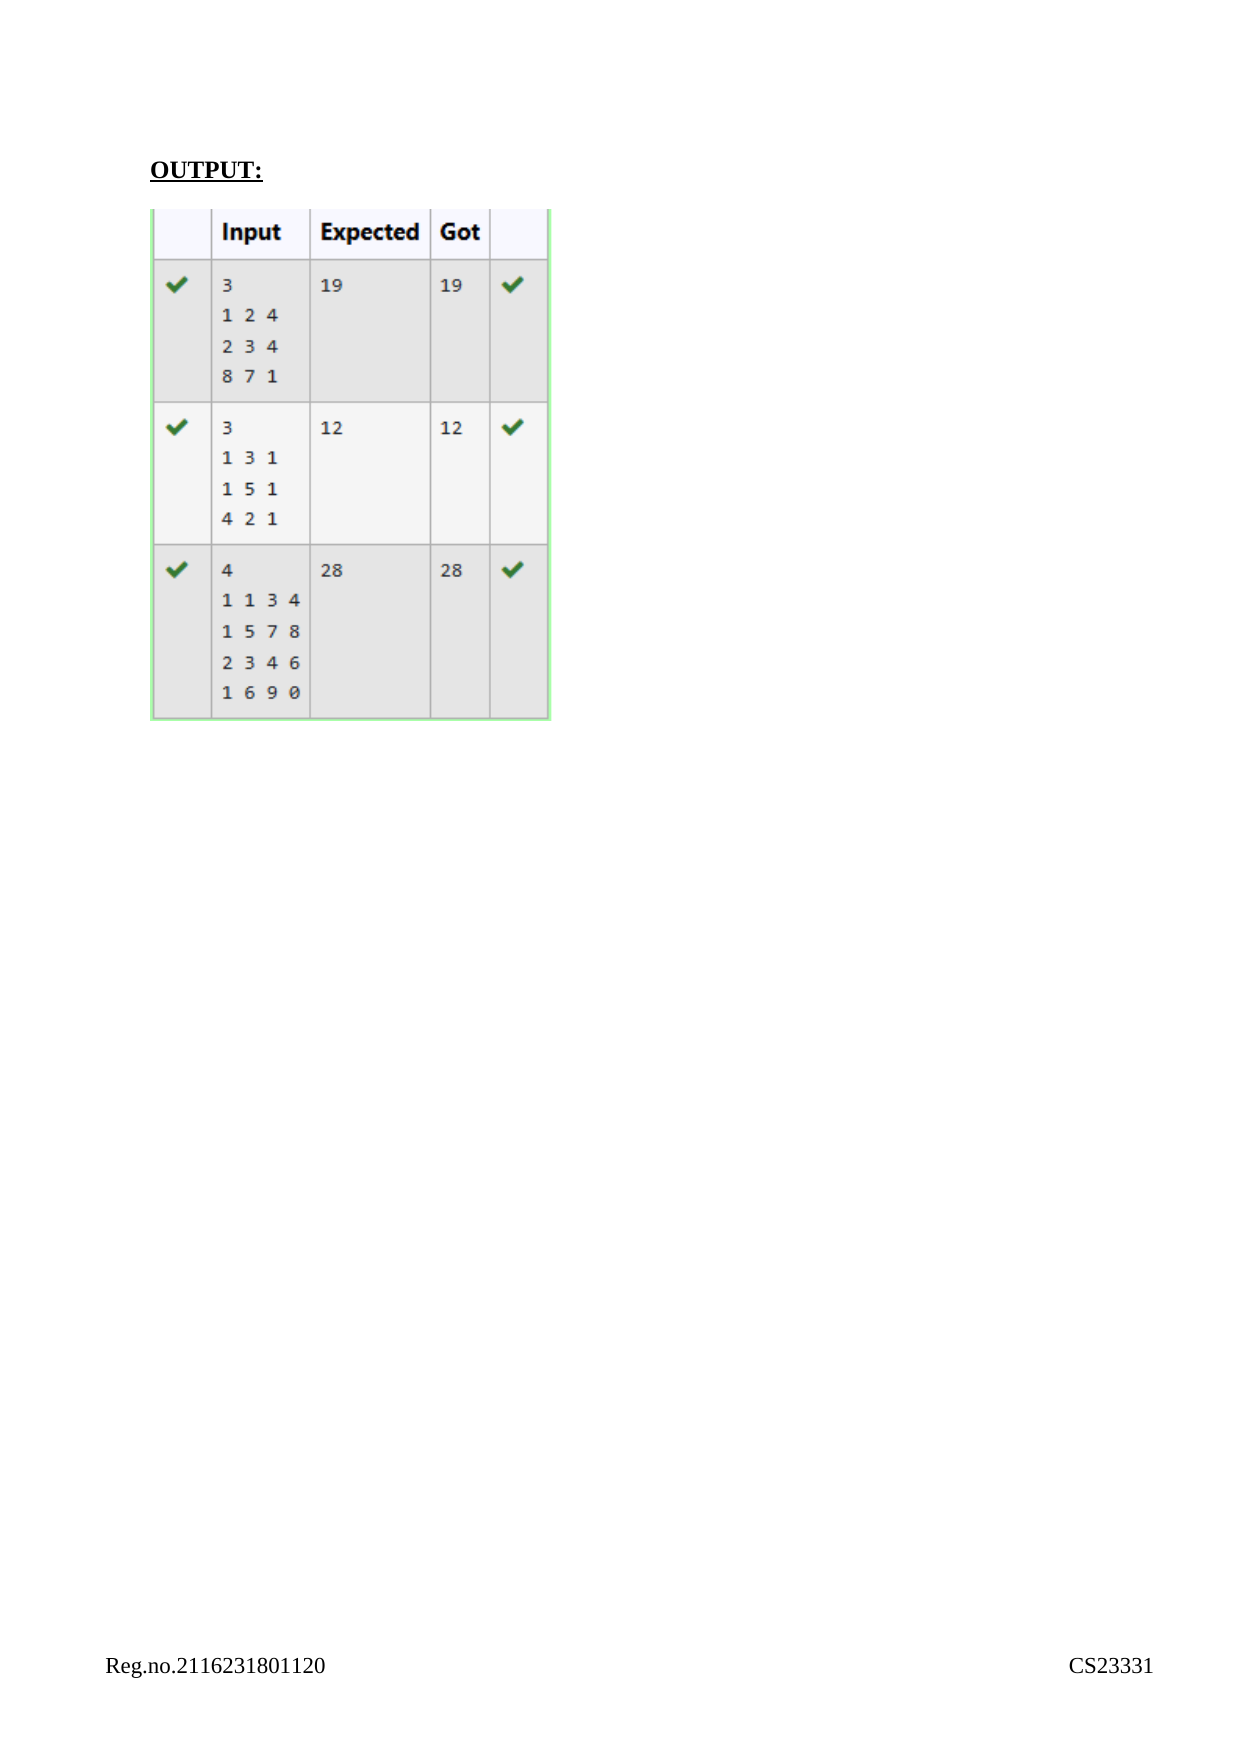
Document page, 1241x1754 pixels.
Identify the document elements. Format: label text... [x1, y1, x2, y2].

picture [150, 209, 552, 721]
text OUTPUT: [150, 155, 1155, 184]
